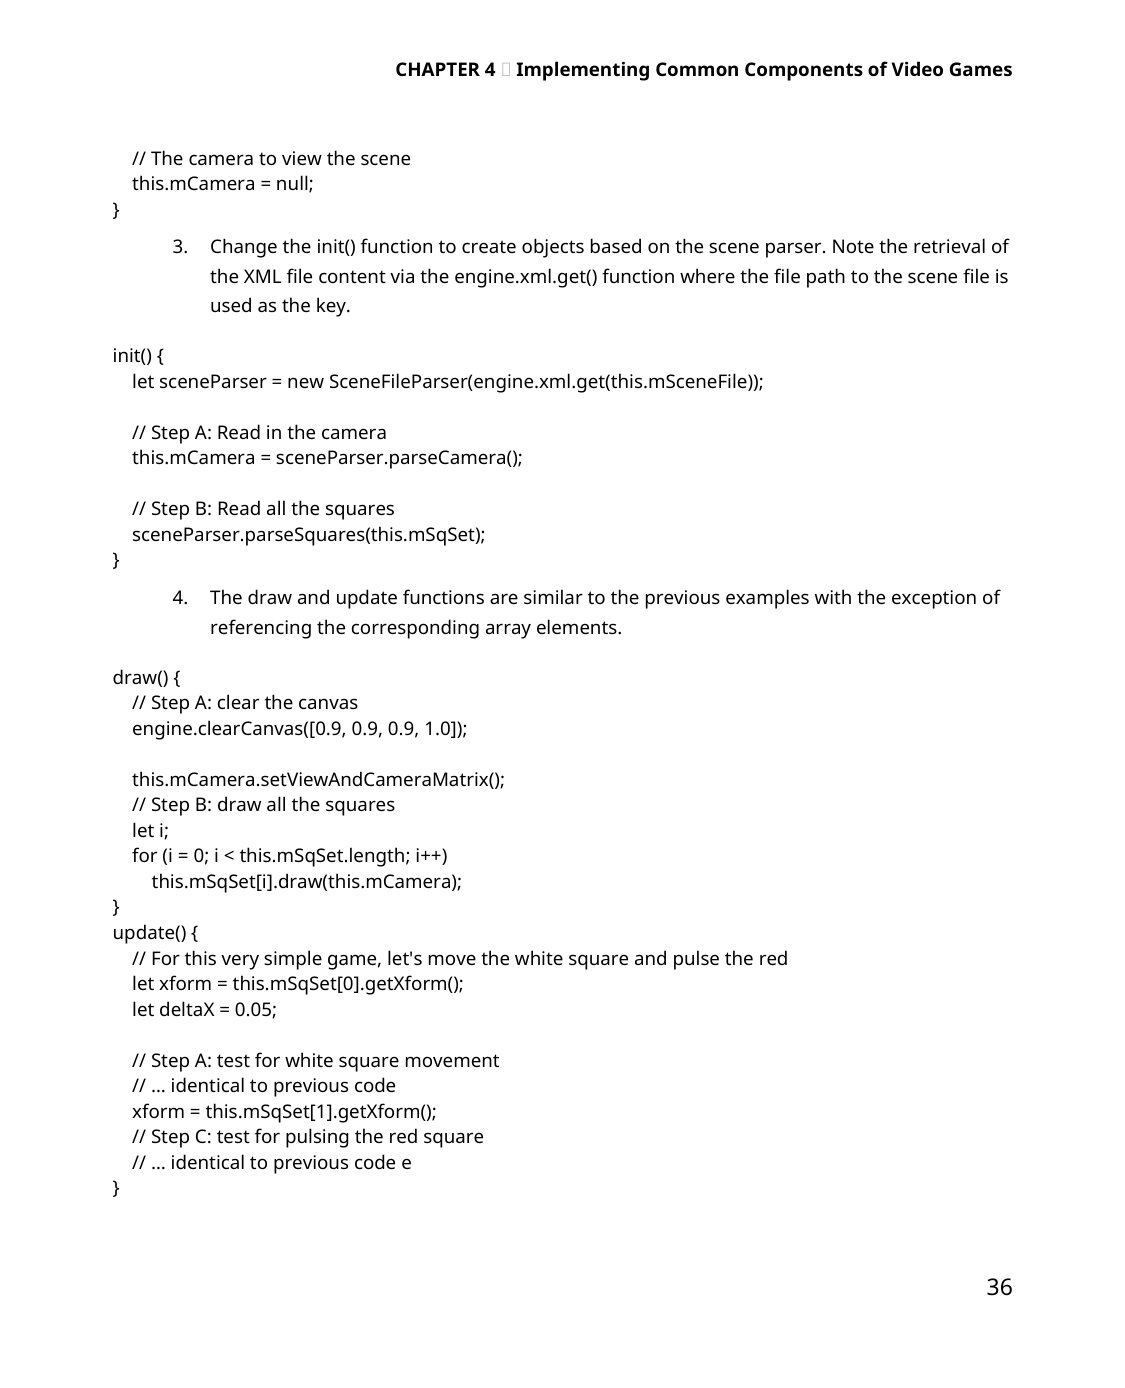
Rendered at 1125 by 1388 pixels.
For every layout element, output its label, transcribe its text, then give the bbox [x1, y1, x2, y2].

text xform = this.mSqSet[1].getXform(); [112, 1098, 1012, 1123]
list Change the init() function to create objects based on the scene parser. Note the retrieval of the XML file content via the engine.xml.get() function where the file path to the scene file is used as the key. [172, 234, 1012, 318]
text // … identical to previous code e [112, 1149, 1012, 1174]
text // Step A: test for white square movement [112, 1047, 1012, 1072]
text // … identical to previous code [112, 1072, 1012, 1098]
text // For this very simple game, let's move the white square and pulse the red [112, 945, 1012, 970]
text this.mCamera.setViewAndCameraMatrix(); [112, 766, 1012, 792]
text for (i = 0; i < this.mSqSet.length; i++) [112, 843, 1012, 868]
list The draw and update functions are similar to the previous examples with the exception of referencing the corresponding array elements. [172, 585, 1012, 639]
text } [112, 894, 1012, 919]
text sceneParser.parseSquares(this.mSqSet); [112, 521, 1012, 547]
text } [112, 196, 1012, 221]
text let deltaX = 0.05; [112, 996, 1012, 1021]
text let sceneParser = new SceneFileParser(engine.xml.get(this.mSceneFile)); [112, 368, 1012, 393]
text this.mSqSet[i].draw(this.mCamera); [112, 868, 1012, 894]
text let xform = this.mSqSet[0].getXform(); [112, 970, 1012, 996]
text this.mCamera = sceneParser.parseCamera(); [112, 444, 1012, 470]
text this.mCamera = null; [112, 170, 1012, 196]
text // Step B: Read all the squares [112, 496, 1012, 521]
text // The camera to view the scene [112, 145, 1012, 170]
text draw() { [112, 664, 1012, 689]
text engine.clearCanvas([0.9, 0.9, 0.9, 1.0]); [112, 715, 1012, 741]
text // Step C: test for pulsing the red square [112, 1123, 1012, 1149]
text init() { [112, 342, 1012, 368]
text } [112, 547, 1012, 572]
text // Step B: draw all the squares [112, 792, 1012, 817]
text let i; [112, 817, 1012, 843]
text } [112, 1174, 1012, 1200]
text // Step A: Read in the camera [112, 419, 1012, 444]
text update() { [112, 919, 1012, 945]
text // Step A: clear the canvas [112, 689, 1012, 715]
